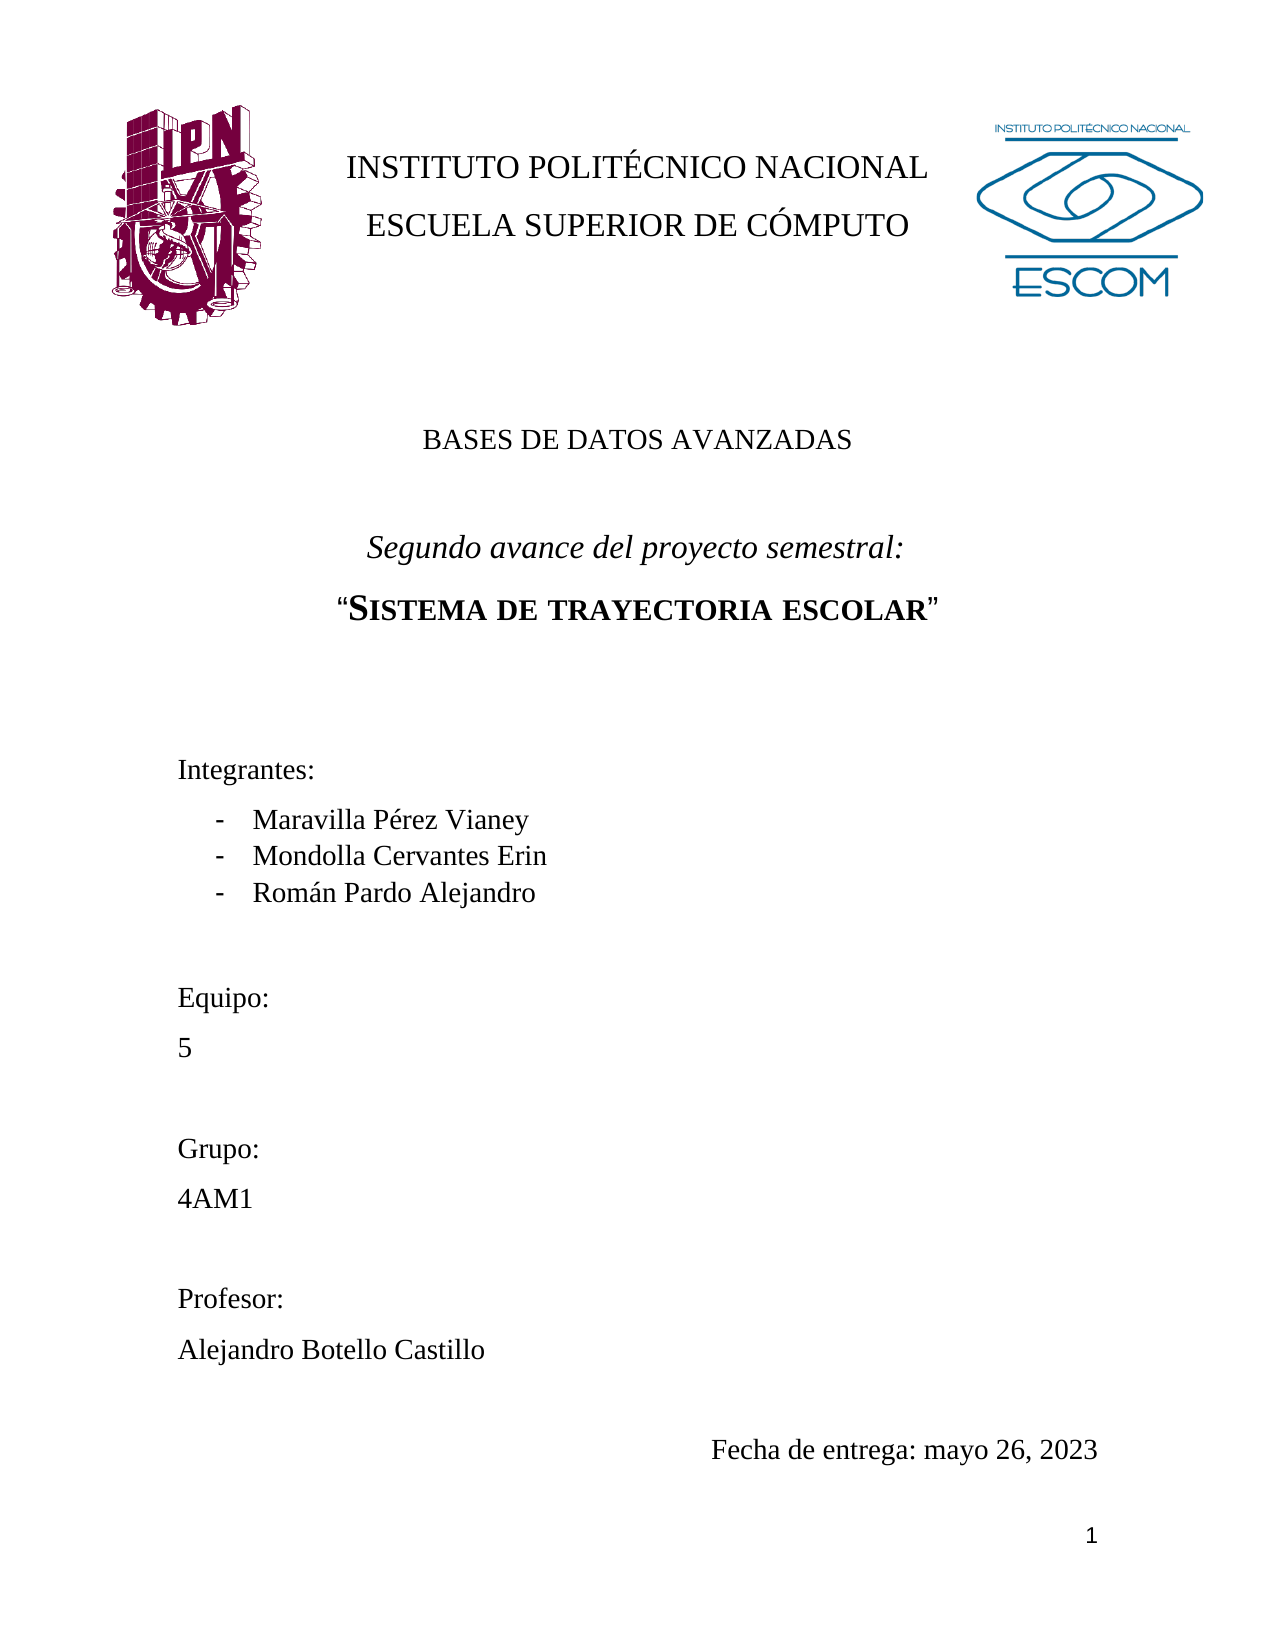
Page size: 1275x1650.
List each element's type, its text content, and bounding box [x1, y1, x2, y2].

picture [976, 203, 1204, 297]
picture [1105, 271, 1133, 293]
picture [1068, 179, 1110, 206]
picture [1098, 156, 1200, 238]
text 5 [177, 1031, 1098, 1064]
text 4AM1 [177, 1181, 1098, 1215]
text ESCUELA SUPERIOR DE CÓMPUTO [177, 206, 1098, 244]
text BASES DE DATOS AVANZADAS [177, 422, 1098, 456]
text Fecha de entrega: mayo 26, 2023 [177, 1432, 1098, 1466]
picture [1027, 186, 1074, 206]
text Alejandro Botello Castillo [177, 1332, 1098, 1365]
list Maravilla Pérez Vianey [215, 802, 1098, 836]
text Profesor: [177, 1282, 1098, 1315]
text INSTITUTO POLITÉCNICO NACIONAL [177, 148, 1098, 186]
list Román Pardo Alejandro [215, 875, 1098, 908]
picture [1098, 291, 1111, 297]
text Grupo: [177, 1131, 1098, 1164]
text Segundo avance del proyecto semestral: [177, 528, 1098, 566]
text “Sistema de trayectoria escolar” [177, 586, 1098, 629]
picture [981, 186, 1030, 206]
text Equipo: [177, 980, 1098, 1014]
picture [976, 123, 1204, 192]
picture [976, 186, 982, 193]
picture [67, 89, 311, 349]
picture [1144, 275, 1165, 297]
text Integrantes: [177, 752, 1098, 786]
list Mondolla Cervantes Erin [215, 838, 1098, 872]
picture [1098, 177, 1151, 233]
